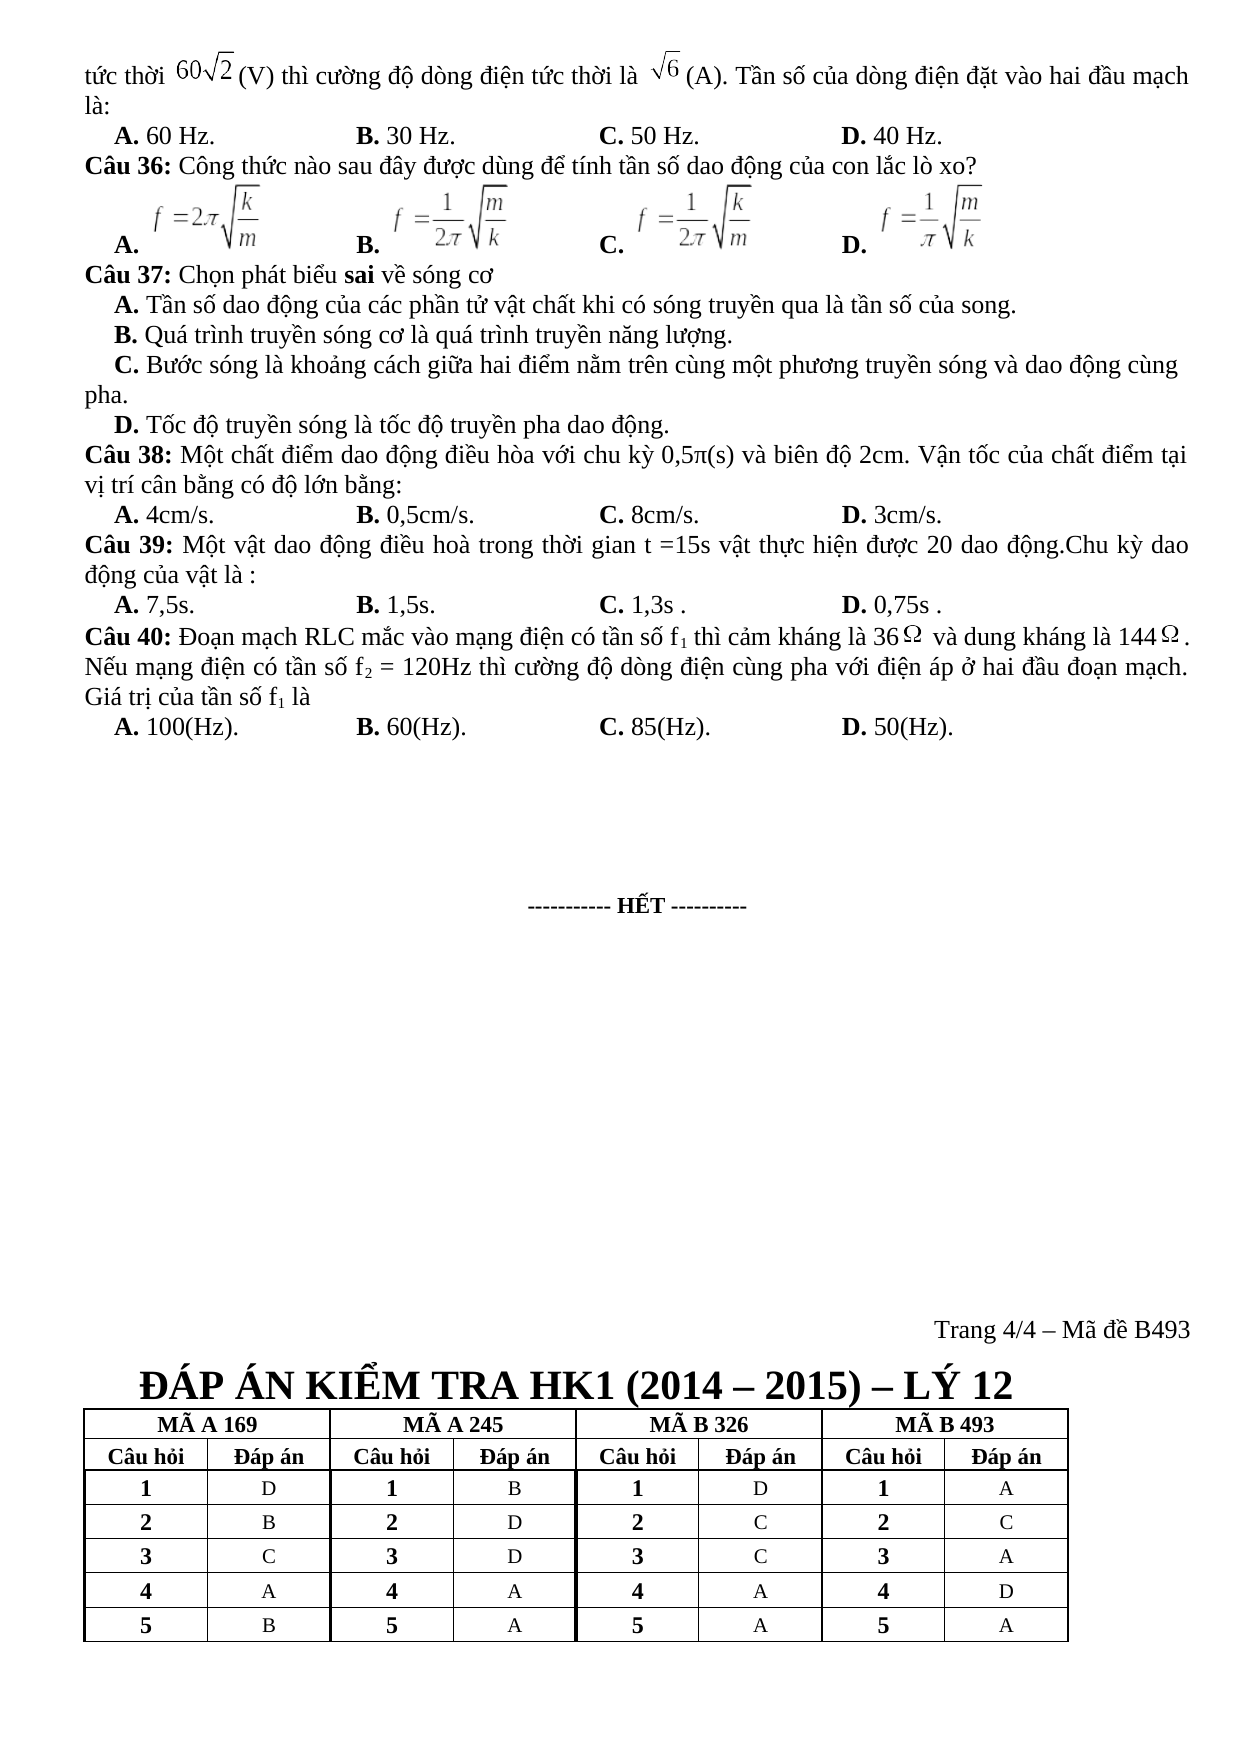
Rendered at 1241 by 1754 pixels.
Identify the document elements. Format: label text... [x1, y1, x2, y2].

table_cell 3 [823, 1539, 944, 1572]
table_cell A [945, 1608, 1067, 1641]
text A. 60 Hz. B. 30 Hz. C. 50 Hz. D. 40 Hz. [84, 120, 1191, 150]
text Câu 37: Chọn phát biểu sai về sóng cơ [84, 259, 1191, 289]
text A. Tần số dao động của các phần tử vật chất khi có sóng truyền qua là tần số của song. [84, 289, 1191, 319]
table_cell MÃ A 245 [331, 1410, 575, 1438]
table_cell Câu hỏi [85, 1439, 207, 1469]
table_cell Đáp án [208, 1439, 329, 1469]
table_cell A [945, 1471, 1067, 1503]
table_cell 4 [823, 1573, 944, 1607]
text Câu 40: Đoạn mạch RLC mắc vào mạng điện có tần số f1 thì cảm kháng là 36 và dung kháng là 144. Nếu mạng điện có tần số f2 = 120Hz thì cường độ dòng điện cùng pha với điện áp ở hai đầu đoạn mạch. Giá trị của tần số f1 là [84, 619, 1191, 711]
table_cell 5 [823, 1608, 944, 1641]
table_cell D [945, 1573, 1067, 1607]
table_header ĐÁP ÁN KIỂM TRA HK1 (2014 – 2015) – LÝ 12 [84, 1344, 1068, 1408]
table_cell C [208, 1539, 329, 1572]
table_cell 3 [578, 1539, 698, 1572]
text A. 7,5s. B. 1,5s. C. 1,3s . D. 0,75s . [84, 589, 1191, 619]
table_cell 2 [823, 1505, 944, 1538]
table_cell 4 [332, 1573, 453, 1607]
text Câu 36: Công thức nào sau đây được dùng để tính tần số dao động của con lắc lò xo? [84, 150, 1191, 180]
text A. 4cm/s. B. 0,5cm/s. C. 8cm/s. D. 3cm/s. [84, 499, 1191, 529]
table_cell Câu hỏi [823, 1439, 944, 1469]
table_cell 4 [86, 1573, 207, 1607]
table_cell 1 [332, 1471, 453, 1503]
table_cell C [945, 1505, 1067, 1538]
table_cell 2 [86, 1505, 207, 1538]
table_cell 3 [332, 1539, 453, 1572]
table_cell 1 [578, 1471, 698, 1503]
table_cell B [208, 1608, 329, 1641]
table_cell B [454, 1471, 574, 1503]
table_cell 4 [578, 1573, 698, 1607]
table_cell D [454, 1539, 574, 1572]
table_cell A [699, 1573, 821, 1607]
table_cell A [699, 1608, 821, 1641]
table_cell MÃ B 493 [823, 1410, 1067, 1438]
table_cell Đáp án [945, 1439, 1067, 1469]
table_cell 3 [86, 1539, 207, 1572]
table_cell D [454, 1505, 574, 1538]
table_cell 2 [578, 1505, 698, 1538]
text Trang 4/4 – Mã đề B493 [84, 1314, 1191, 1344]
table_cell A [208, 1573, 329, 1607]
table_cell MÃ A 169 [85, 1410, 329, 1438]
table_cell 5 [332, 1608, 453, 1641]
table_cell C [699, 1505, 821, 1538]
table_cell A [454, 1608, 574, 1641]
table_cell 1 [86, 1471, 207, 1503]
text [84, 47, 1191, 120]
table_cell C [699, 1539, 821, 1572]
table_cell A [945, 1539, 1067, 1572]
table_cell MÃ B 326 [577, 1410, 821, 1438]
table_cell A [454, 1573, 574, 1607]
table_cell 2 [332, 1505, 453, 1538]
text A. 100(Hz). B. 60(Hz). C. 85(Hz). D. 50(Hz). [84, 711, 1191, 741]
table_cell 5 [86, 1608, 207, 1641]
text C. Bước sóng là khoảng cách giữa hai điểm nằm trên cùng một phương truyền sóng và dao động cùng pha. [84, 349, 1191, 409]
text Câu 38: Một chất điểm dao động điều hòa với chu kỳ 0,5π(s) và biên độ 2cm. Vận tốc của chất điểm tại vị trí cân bằng có độ lớn bằng: [84, 439, 1191, 499]
table_cell 5 [578, 1608, 698, 1641]
table_cell D [699, 1471, 821, 1503]
table_cell Đáp án [454, 1439, 575, 1469]
table_cell B [208, 1505, 329, 1538]
table_cell Đáp án [699, 1439, 821, 1469]
text Câu 39: Một vật dao động điều hoà trong thời gian t =15s vật thực hiện được 20 dao động.Chu kỳ dao động của vật là : [84, 529, 1191, 589]
table_cell D [208, 1471, 329, 1503]
table_cell 1 [823, 1471, 944, 1503]
text A. B. C. D. [84, 180, 1191, 259]
text B. Quá trình truyền sóng cơ là quá trình truyền năng lượng. [84, 319, 1191, 349]
table_cell Câu hỏi [577, 1439, 698, 1469]
text D. Tốc độ truyền sóng là tốc độ truyền pha dao động. [84, 409, 1191, 439]
text ----------- HẾT ---------- [84, 892, 1191, 919]
table_cell Câu hỏi [331, 1439, 453, 1469]
